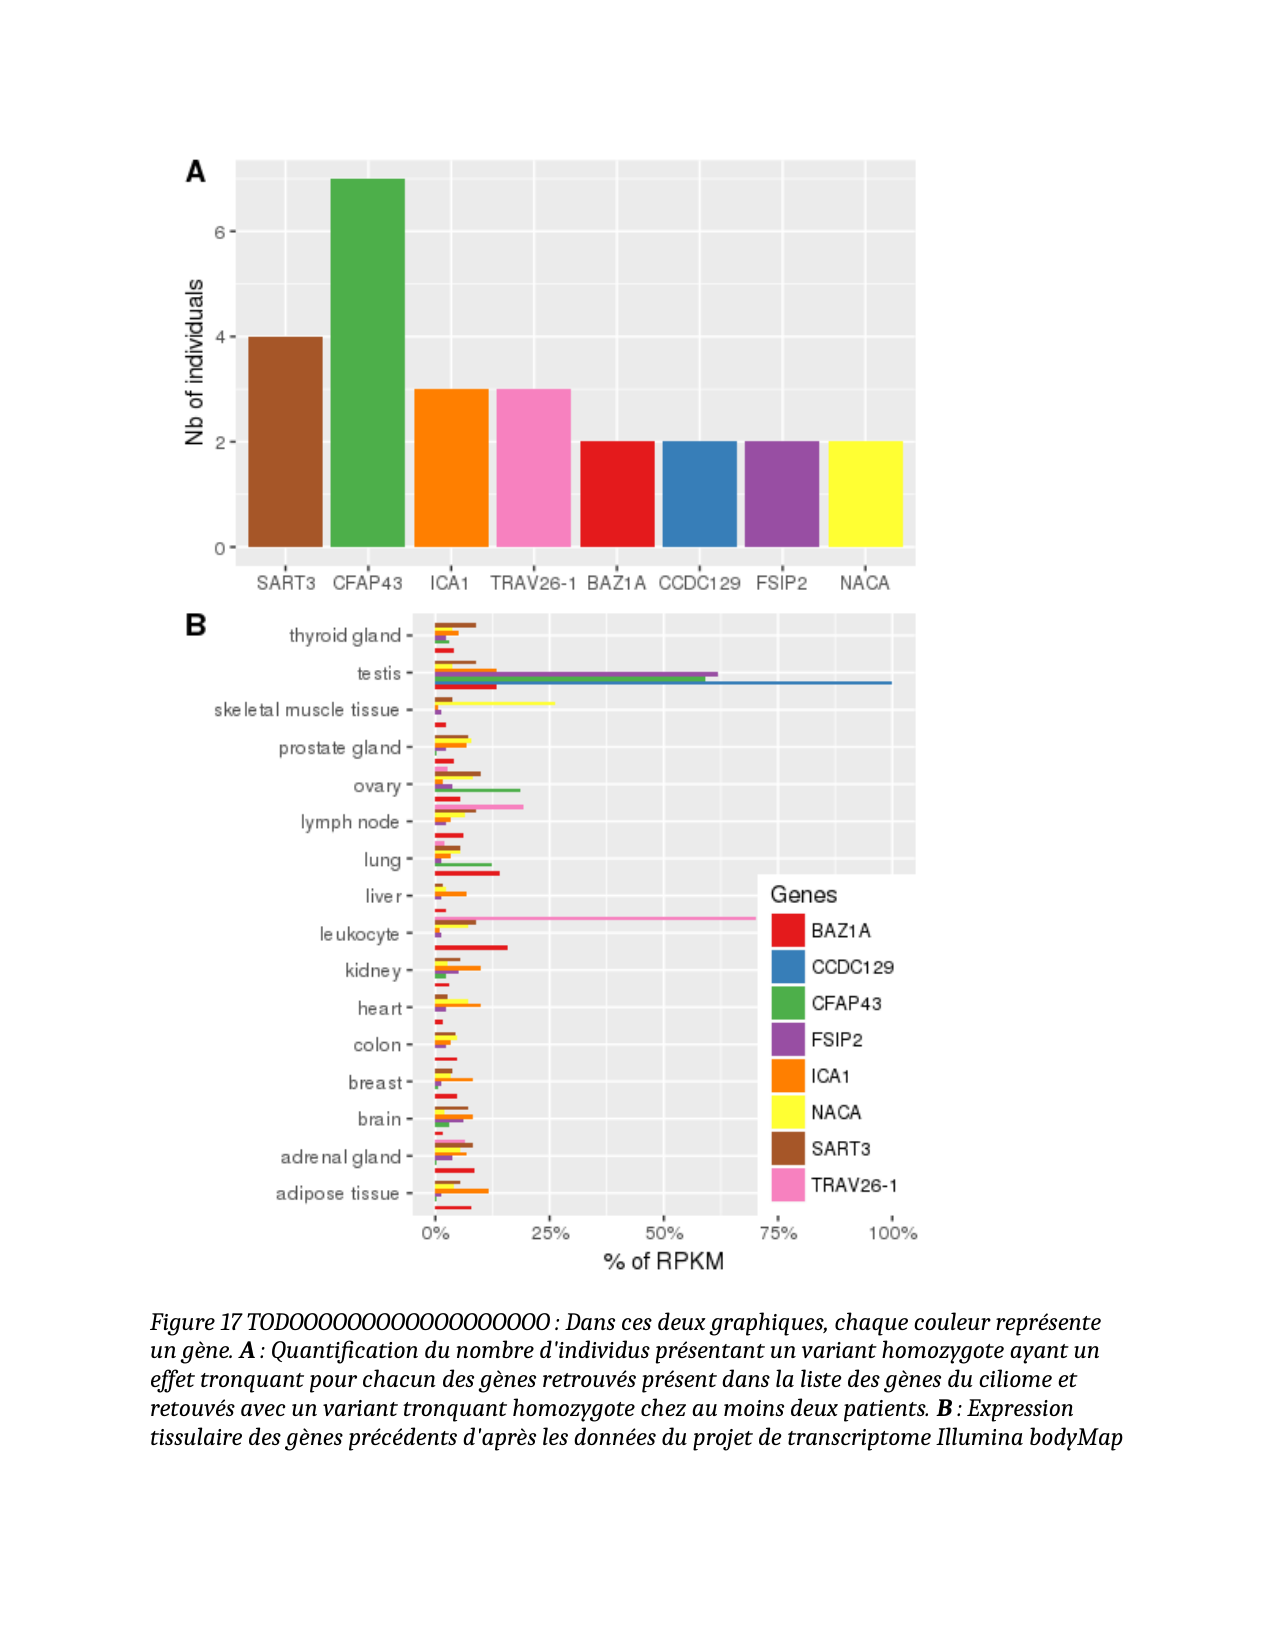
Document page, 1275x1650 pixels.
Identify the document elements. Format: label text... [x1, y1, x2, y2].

picture [168, 150, 927, 1287]
text Figure 17 TODOOOOOOOOOOOOOOOOOO : Dans ces deux graphiques, chaque couleur représente un gène. A : Quantification du nombre d'individus présentant un variant homozygote ayant un effet tronquant pour chacun des gènes retrouvés présent dans la liste des gènes du ciliome et retouvés avec un variant tronquant homozygote chez au moins deux patients. B : Expression tissulaire des gènes précédents d'après les données du projet de transcriptome Illumina bodyMap [150, 1308, 1125, 1451]
